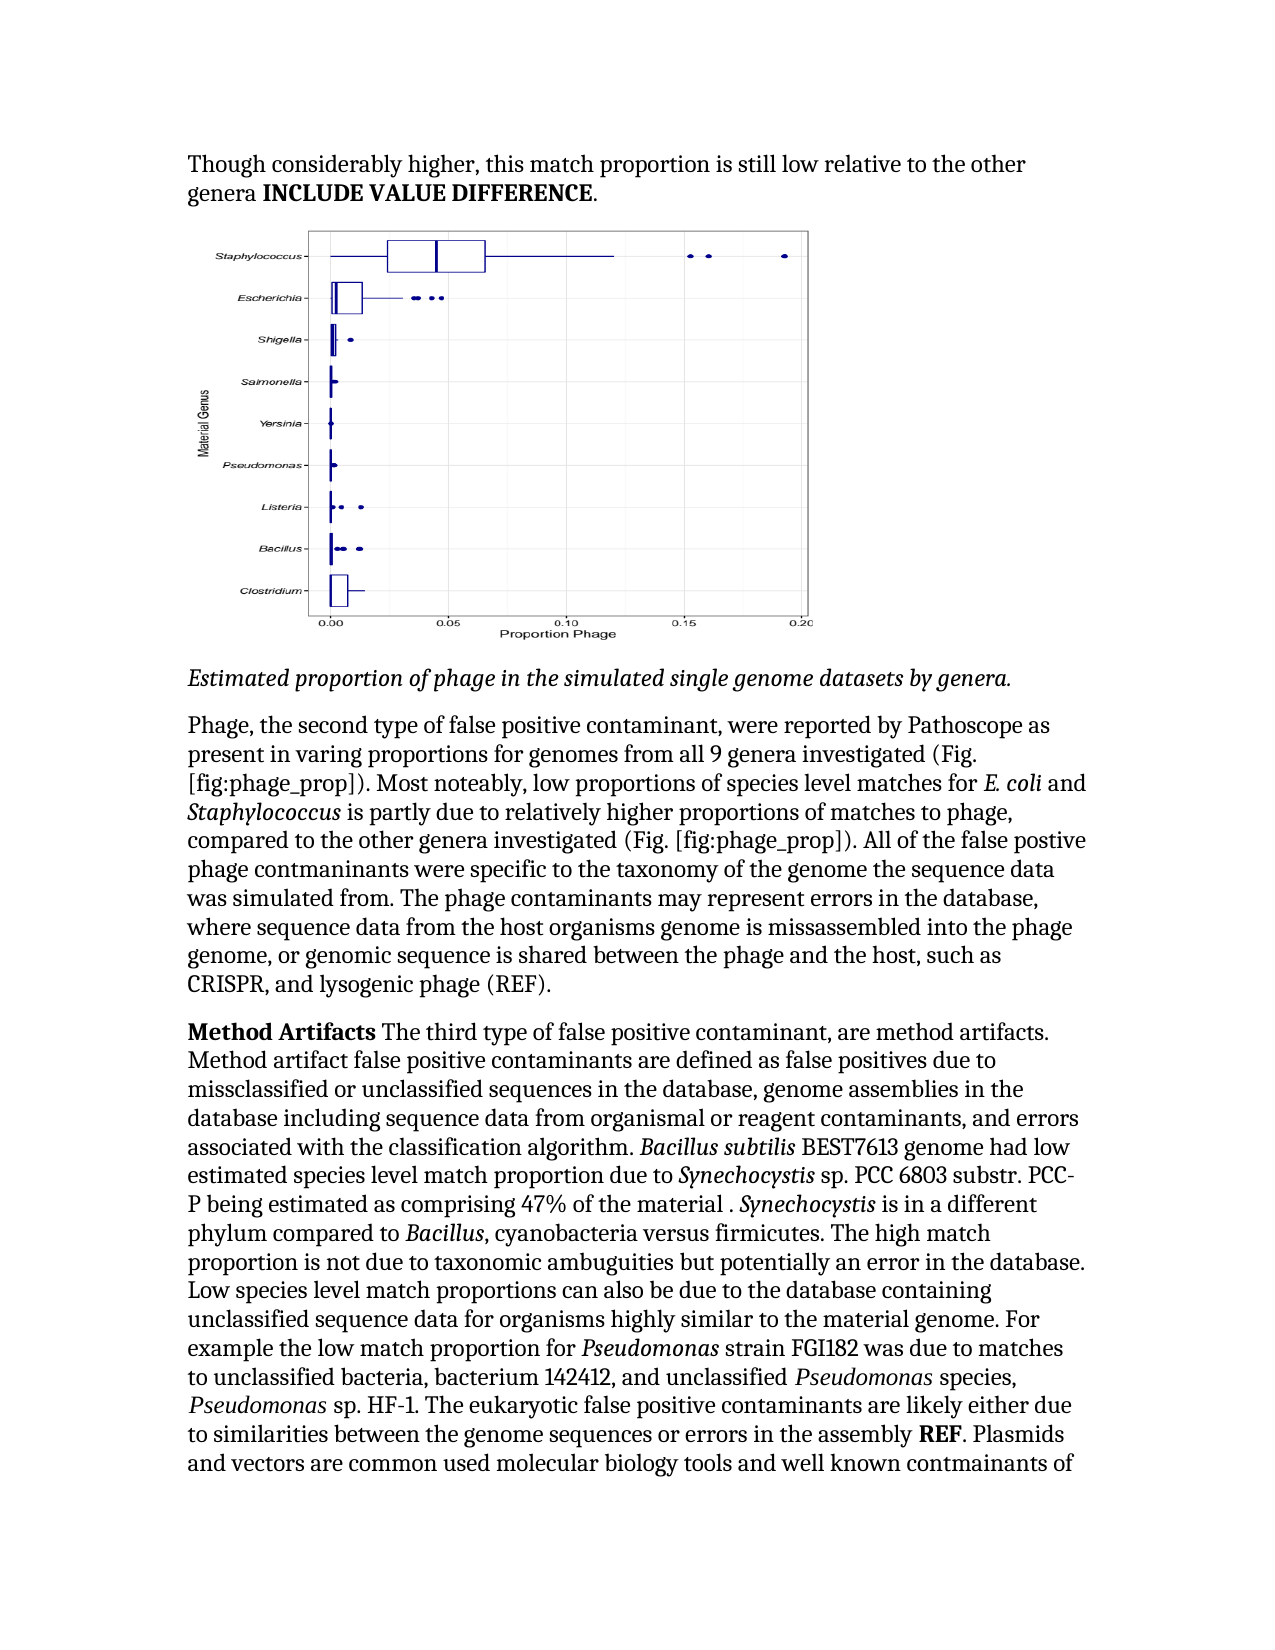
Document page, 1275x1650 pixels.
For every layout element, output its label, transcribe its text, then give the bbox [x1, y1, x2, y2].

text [187, 150, 1087, 207]
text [187, 1017, 1087, 1477]
text Phage, the second type of false positive contaminant, were reported by Pathoscope as present in varing proportions for genomes from all 9 genera investigated (Fig. [fig:phage_prop]). Most noteably, low proportions of species level matches for E. coli and Staphylococcus is partly due to relatively higher proportions of matches to phage, compared to the other genera investigated (Fig. [fig:phage_prop]). All of the false postive phage contmaninants were specific to the taxonomy of the genome the sequence data was simulated from. The phage contaminants may represent errors in the database, where sequence data from the host organisms genome is missassembled into the phage genome, or genomic sequence is shared between the phage and the host, such as CRISPR, and lysogenic phage (REF). [187, 711, 1087, 999]
text Estimated proportion of phage in the simulated single genome datasets by genera. [187, 664, 1087, 692]
